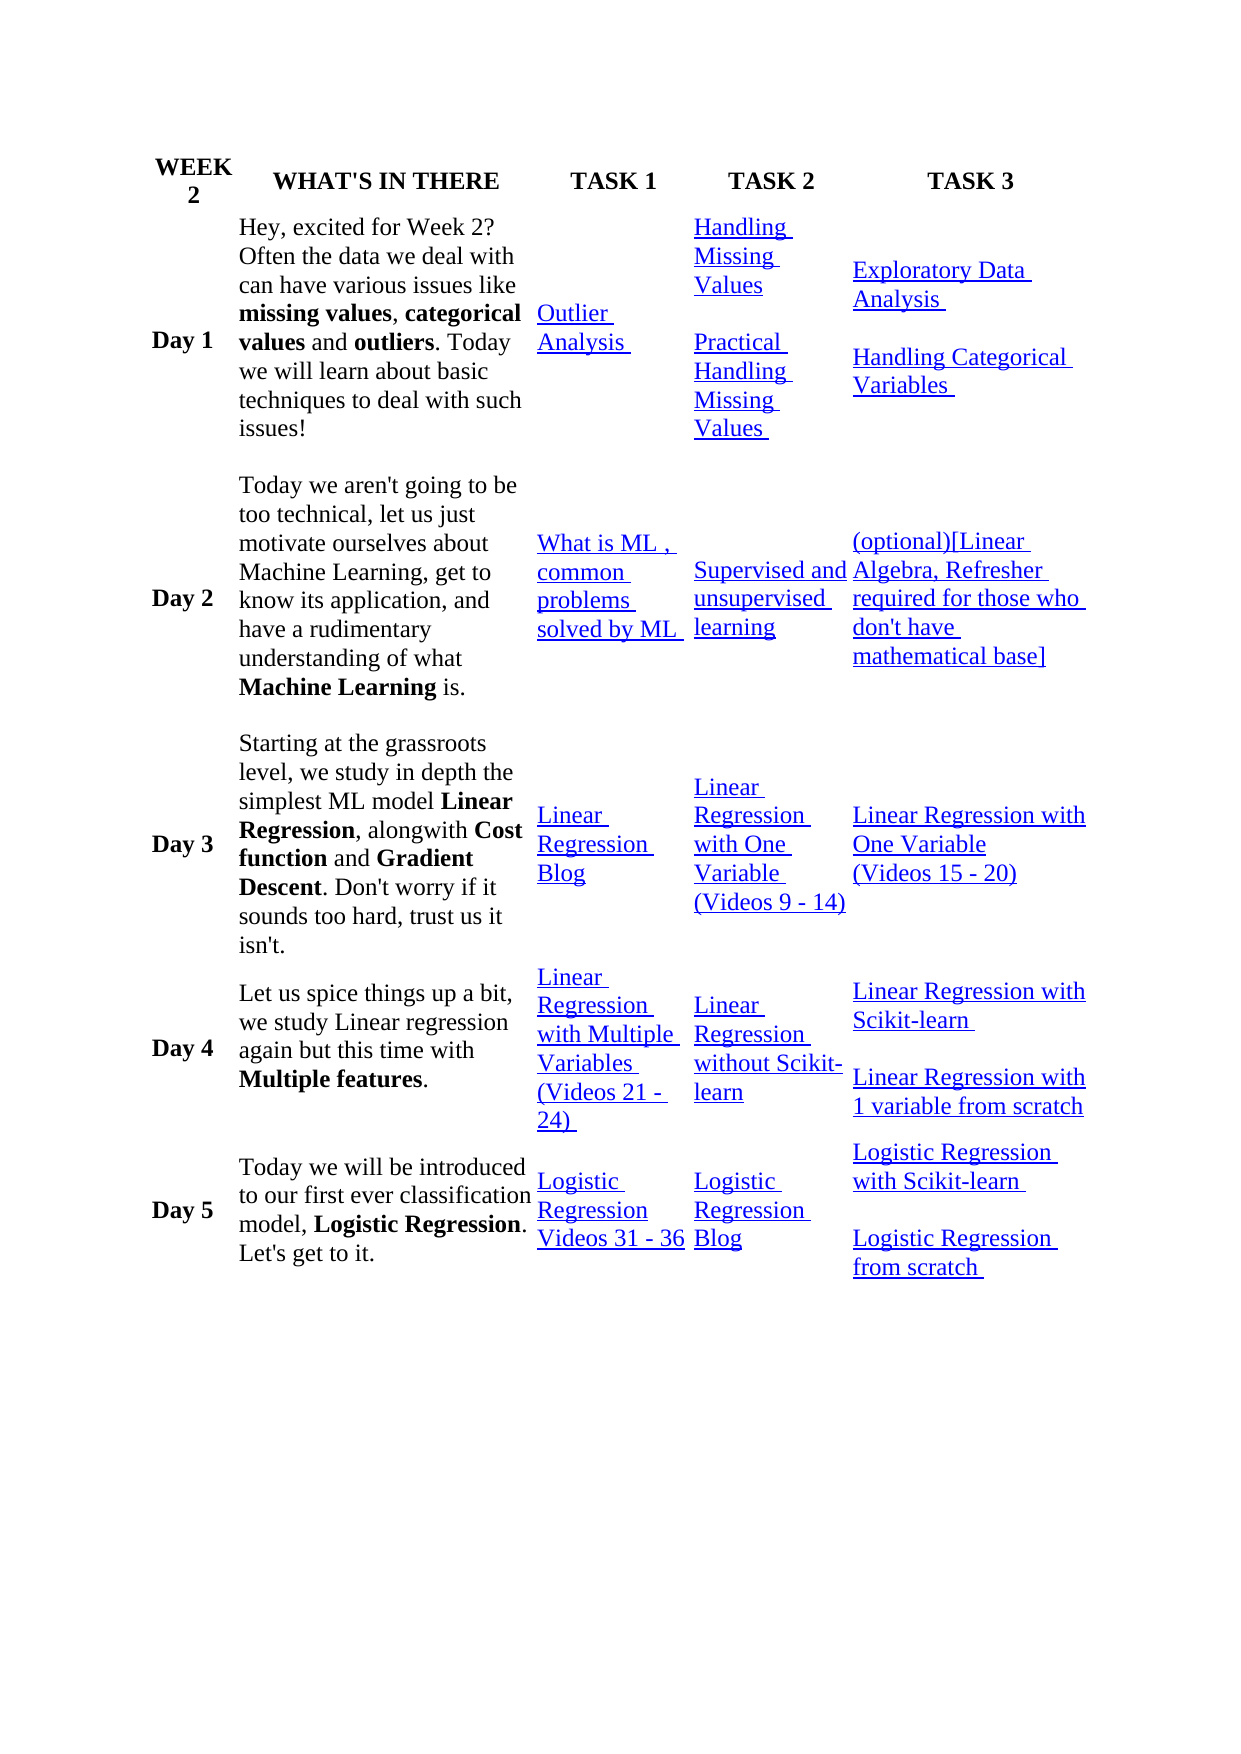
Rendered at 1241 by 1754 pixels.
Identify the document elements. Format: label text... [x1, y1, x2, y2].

table_cell Linear Regression without Scikit-learn [692, 960, 851, 1136]
table_cell Today we aren't going to be too technical, let us just motivate ourselves about Machine Learning, get to know its application, and have a rudimentary understanding of what Machine Learning is. [237, 469, 535, 727]
table_cell Day 4 [150, 960, 237, 1136]
table_cell Linear Regression with One Variable (Videos 9 - 14) [692, 727, 851, 960]
table_cell Logistic Regression Blog [692, 1136, 851, 1282]
table_header TASK 3 [851, 150, 1090, 211]
table_cell Supervised and unsupervised learning [692, 469, 851, 727]
table_header WEEK 2 [150, 150, 237, 211]
table_cell Today we will be introduced to our first ever classification model, Logistic Regression. Let's get to it. [237, 1136, 535, 1282]
table_cell (optional)[Linear Algebra, Refresher required for those who don't have mathematical base] [851, 469, 1090, 727]
table_cell Linear Regression with Multiple Variables (Videos 21 - 24) [535, 960, 692, 1136]
table_cell Exploratory Data Analysis Handling Categorical Variables [851, 211, 1090, 469]
table_cell Logistic Regression with Scikit-learn Logistic Regression from scratch [851, 1136, 1090, 1282]
table_cell What is ML , common problems solved by ML [535, 469, 692, 727]
table_header TASK 2 [692, 150, 851, 211]
table_header WHAT'S IN THERE [237, 150, 535, 211]
table_cell Linear Regression with Scikit-learn Linear Regression with 1 variable from scratch [851, 960, 1090, 1136]
table_cell Let us spice things up a bit, we study Linear regression again but this time with Multiple features. [237, 960, 535, 1136]
table_cell Logistic Regression Videos 31 - 36 [535, 1136, 692, 1282]
table_cell Linear Regression with One Variable (Videos 15 - 20) [851, 727, 1090, 960]
table_cell Handling Missing Values Practical Handling Missing Values [692, 211, 851, 469]
table_header TASK 1 [535, 150, 692, 211]
table_cell Day 2 [150, 469, 237, 727]
table_cell Day 5 [150, 1136, 237, 1282]
table_cell Day 1 [150, 211, 237, 469]
table_cell Day 3 [150, 727, 237, 960]
table_cell Outlier Analysis [535, 211, 692, 469]
table_cell Hey, excited for Week 2? Often the data we deal with can have various issues like missing values, categorical values and outliers. Today we will learn about basic techniques to deal with such issues! [237, 211, 535, 469]
table_cell Linear Regression Blog [535, 727, 692, 960]
table_cell Starting at the grassroots level, we study in depth the simplest ML model Linear Regression, alongwith Cost function and Gradient Descent. Don't worry if it sounds too hard, trust us it isn't. [237, 727, 535, 960]
